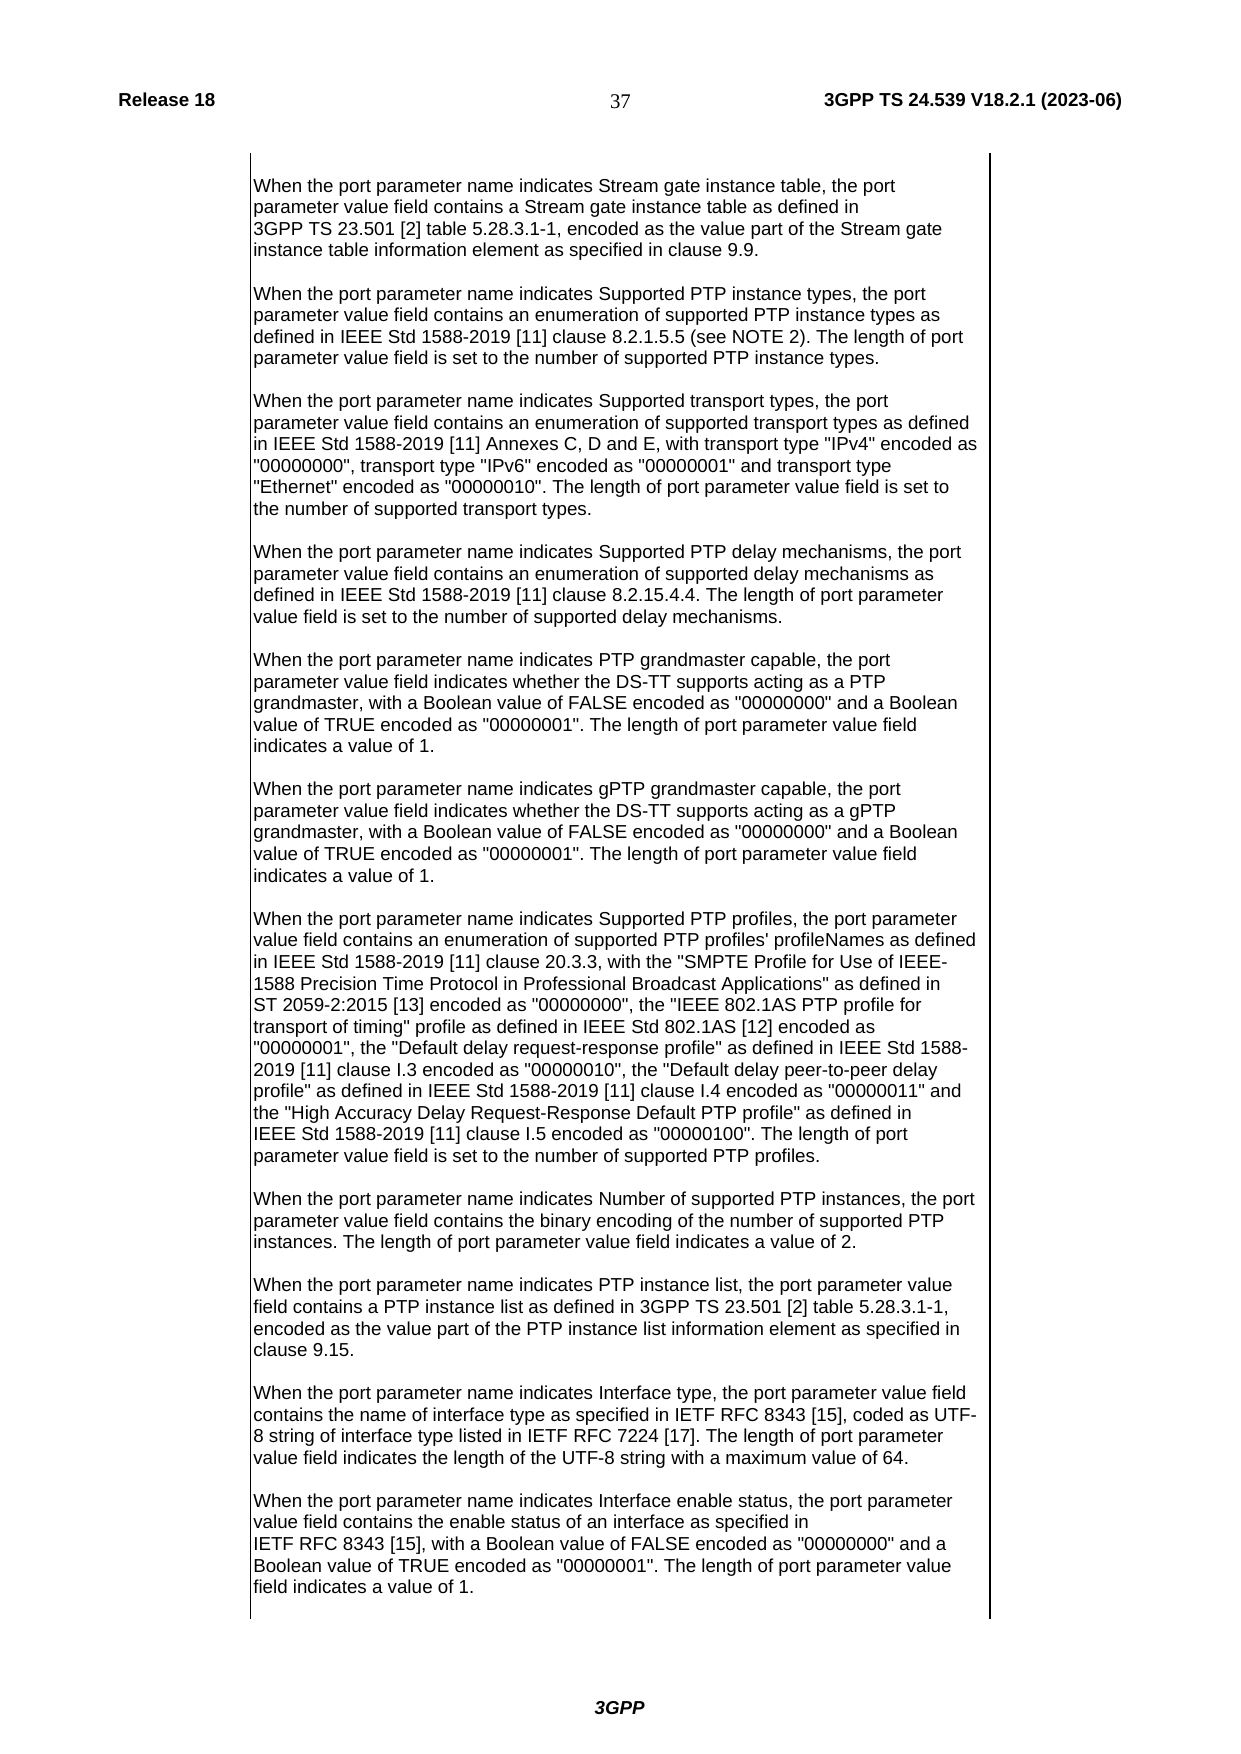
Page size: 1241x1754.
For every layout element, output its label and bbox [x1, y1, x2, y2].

table_cell [251, 153, 989, 1619]
